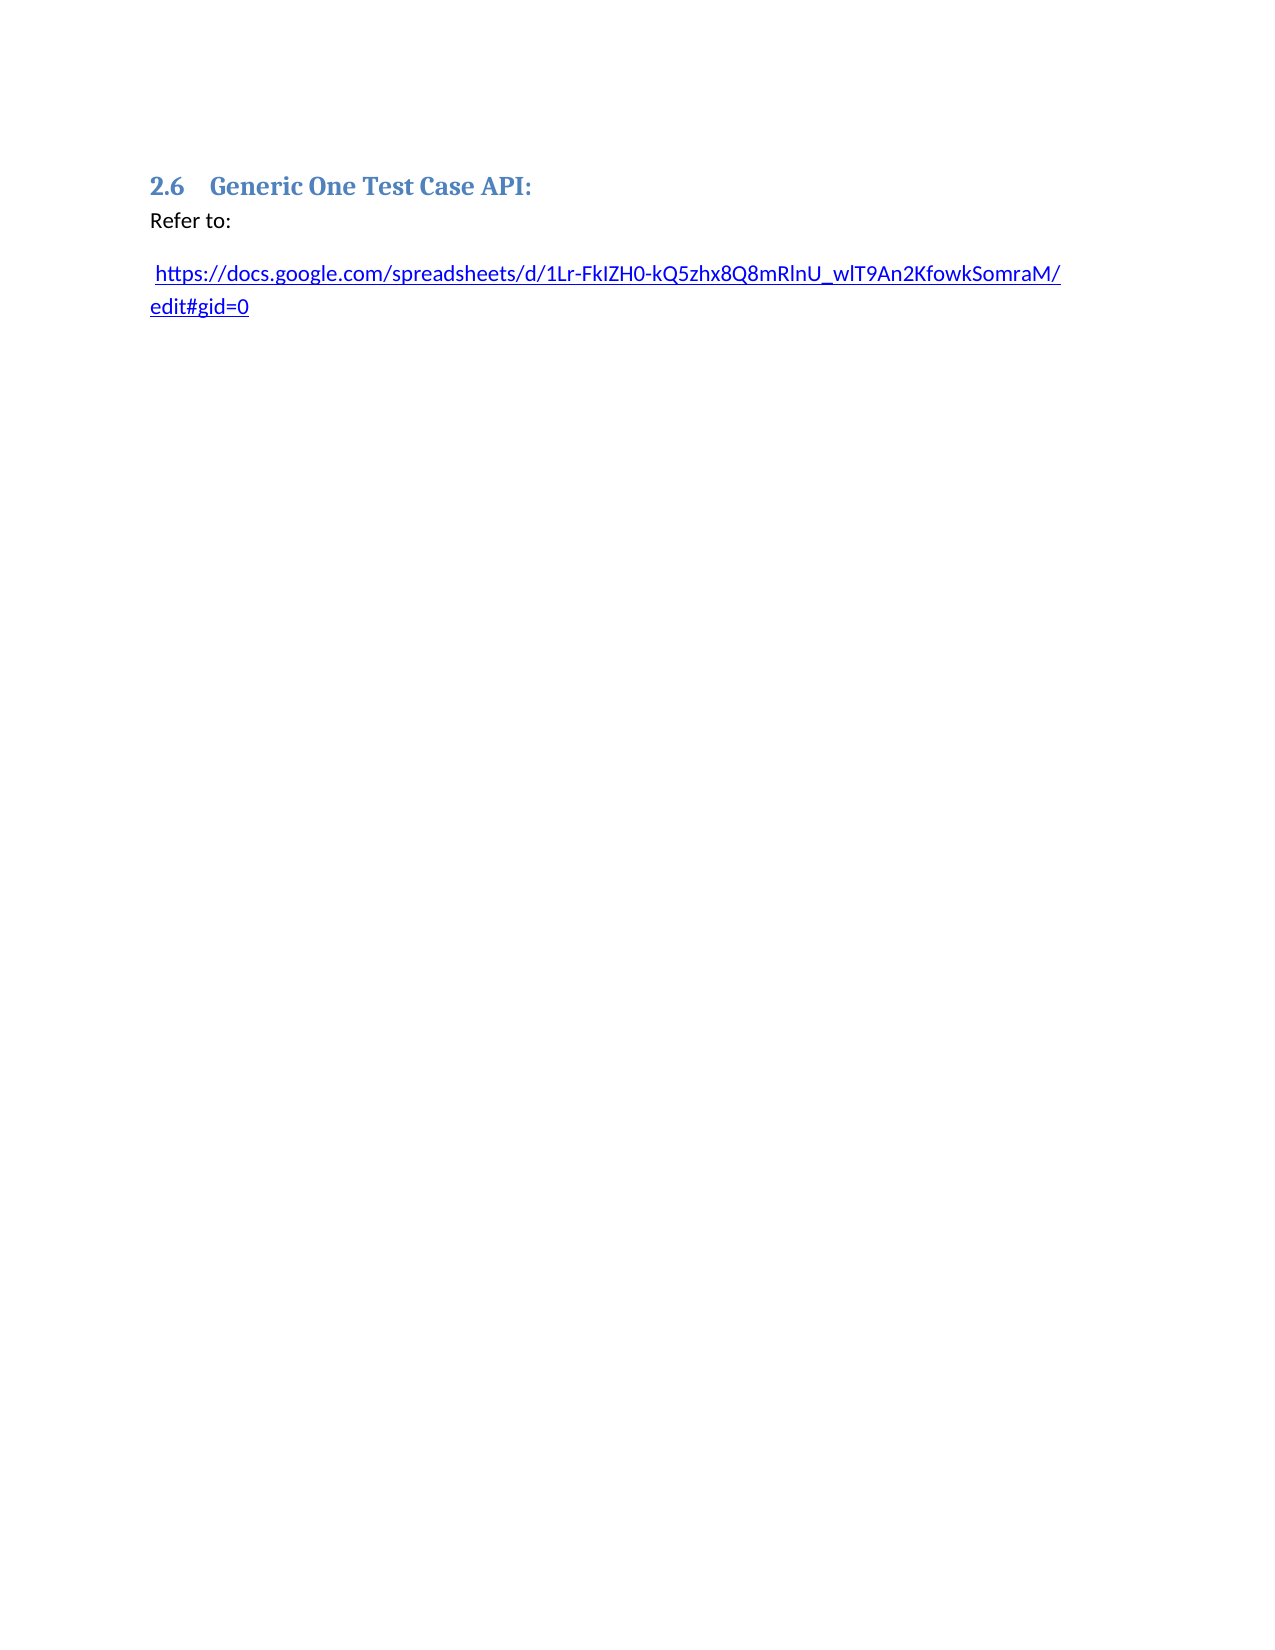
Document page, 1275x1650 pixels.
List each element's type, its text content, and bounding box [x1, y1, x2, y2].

text https://docs.google.com/spreadsheets/d/1Lr-FkIZH0-kQ5zhx8Q8mRlnU_wlT9An2KfowkSomraM/edit#gid=0 [150, 259, 1125, 320]
text Refer to: [150, 207, 1125, 234]
subtitle Generic One Test Case API: [150, 171, 1125, 202]
